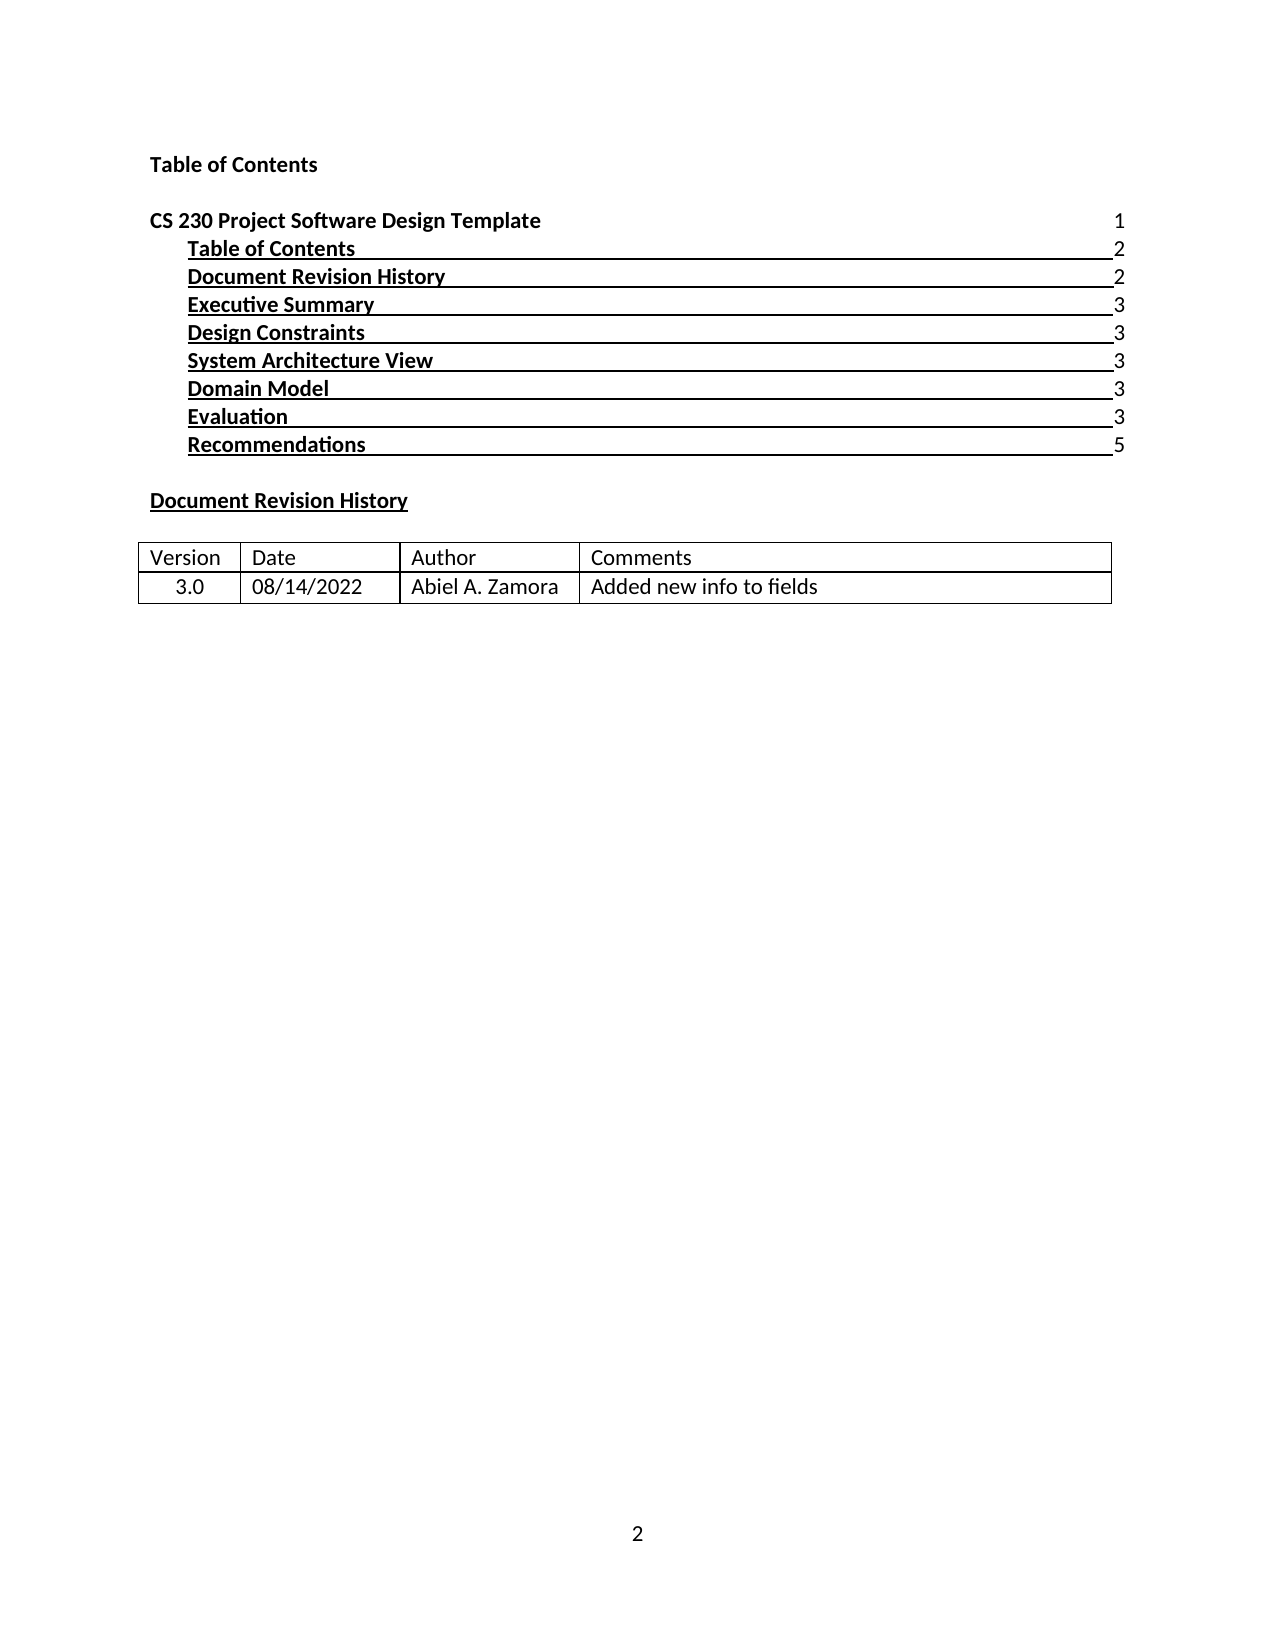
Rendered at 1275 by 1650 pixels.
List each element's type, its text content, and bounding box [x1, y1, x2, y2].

table_header Author [401, 543, 579, 571]
table_cell Abiel A. Zamora [401, 573, 579, 602]
subtitle Table of Contents [150, 150, 1125, 178]
table_header Version [139, 543, 240, 571]
table_cell 3.0 [139, 573, 240, 602]
table_cell Added new info to fields [580, 573, 1111, 602]
table_cell 08/14/2022 [241, 573, 399, 602]
table_header Comments [580, 543, 1111, 571]
subtitle Document Revision History [150, 486, 1125, 514]
table_header Date [241, 543, 399, 571]
